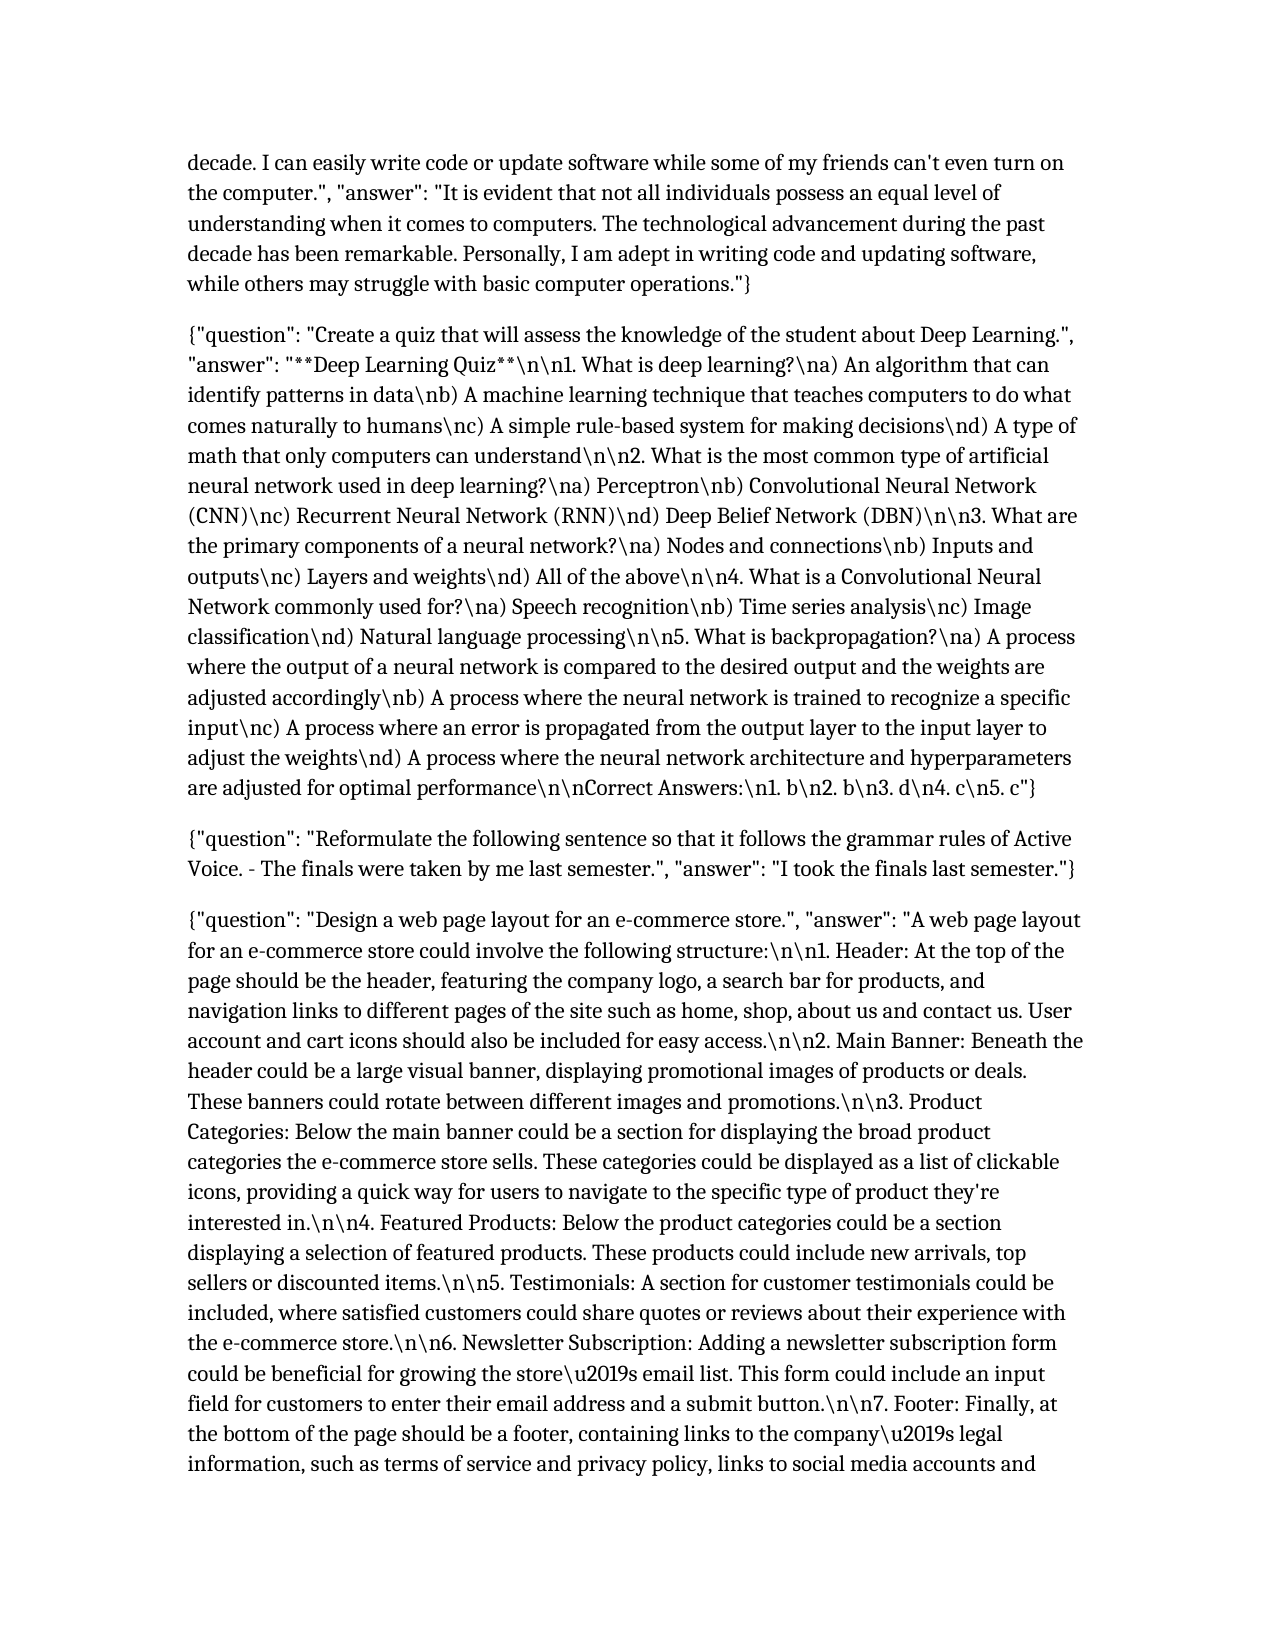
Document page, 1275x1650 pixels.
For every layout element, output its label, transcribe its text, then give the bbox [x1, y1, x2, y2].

text {"question": "Create a quiz that will assess the knowledge of the student about Deep Learning.", "answer": "**Deep Learning Quiz**\n\n1. What is deep learning?\na) An algorithm that can identify patterns in data\nb) A machine learning technique that teaches computers to do what comes naturally to humans\nc) A simple rule-based system for making decisions\nd) A type of math that only computers can understand\n\n2. What is the most common type of artificial neural network used in deep learning?\na) Perceptron\nb) Convolutional Neural Network (CNN)\nc) Recurrent Neural Network (RNN)\nd) Deep Belief Network (DBN)\n\n3. What are the primary components of a neural network?\na) Nodes and connections\nb) Inputs and outputs\nc) Layers and weights\nd) All of the above\n\n4. What is a Convolutional Neural Network commonly used for?\na) Speech recognition\nb) Time series analysis\nc) Image classification\nd) Natural language processing\n\n5. What is backpropagation?\na) A process where the output of a neural network is compared to the desired output and the weights are adjusted accordingly\nb) A process where the neural network is trained to recognize a specific input\nc) A process where an error is propagated from the output layer to the input layer to adjust the weights\nd) A process where the neural network architecture and hyperparameters are adjusted for optimal performance\n\nCorrect Answers:\n1. b\n2. b\n3. d\n4. c\n5. c"} [187, 322, 1087, 801]
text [187, 907, 1087, 1477]
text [187, 150, 1087, 297]
text {"question": "Reformulate the following sentence so that it follows the grammar rules of Active Voice. - The finals were taken by me last semester.", "answer": "I took the finals last semester."} [187, 826, 1087, 883]
